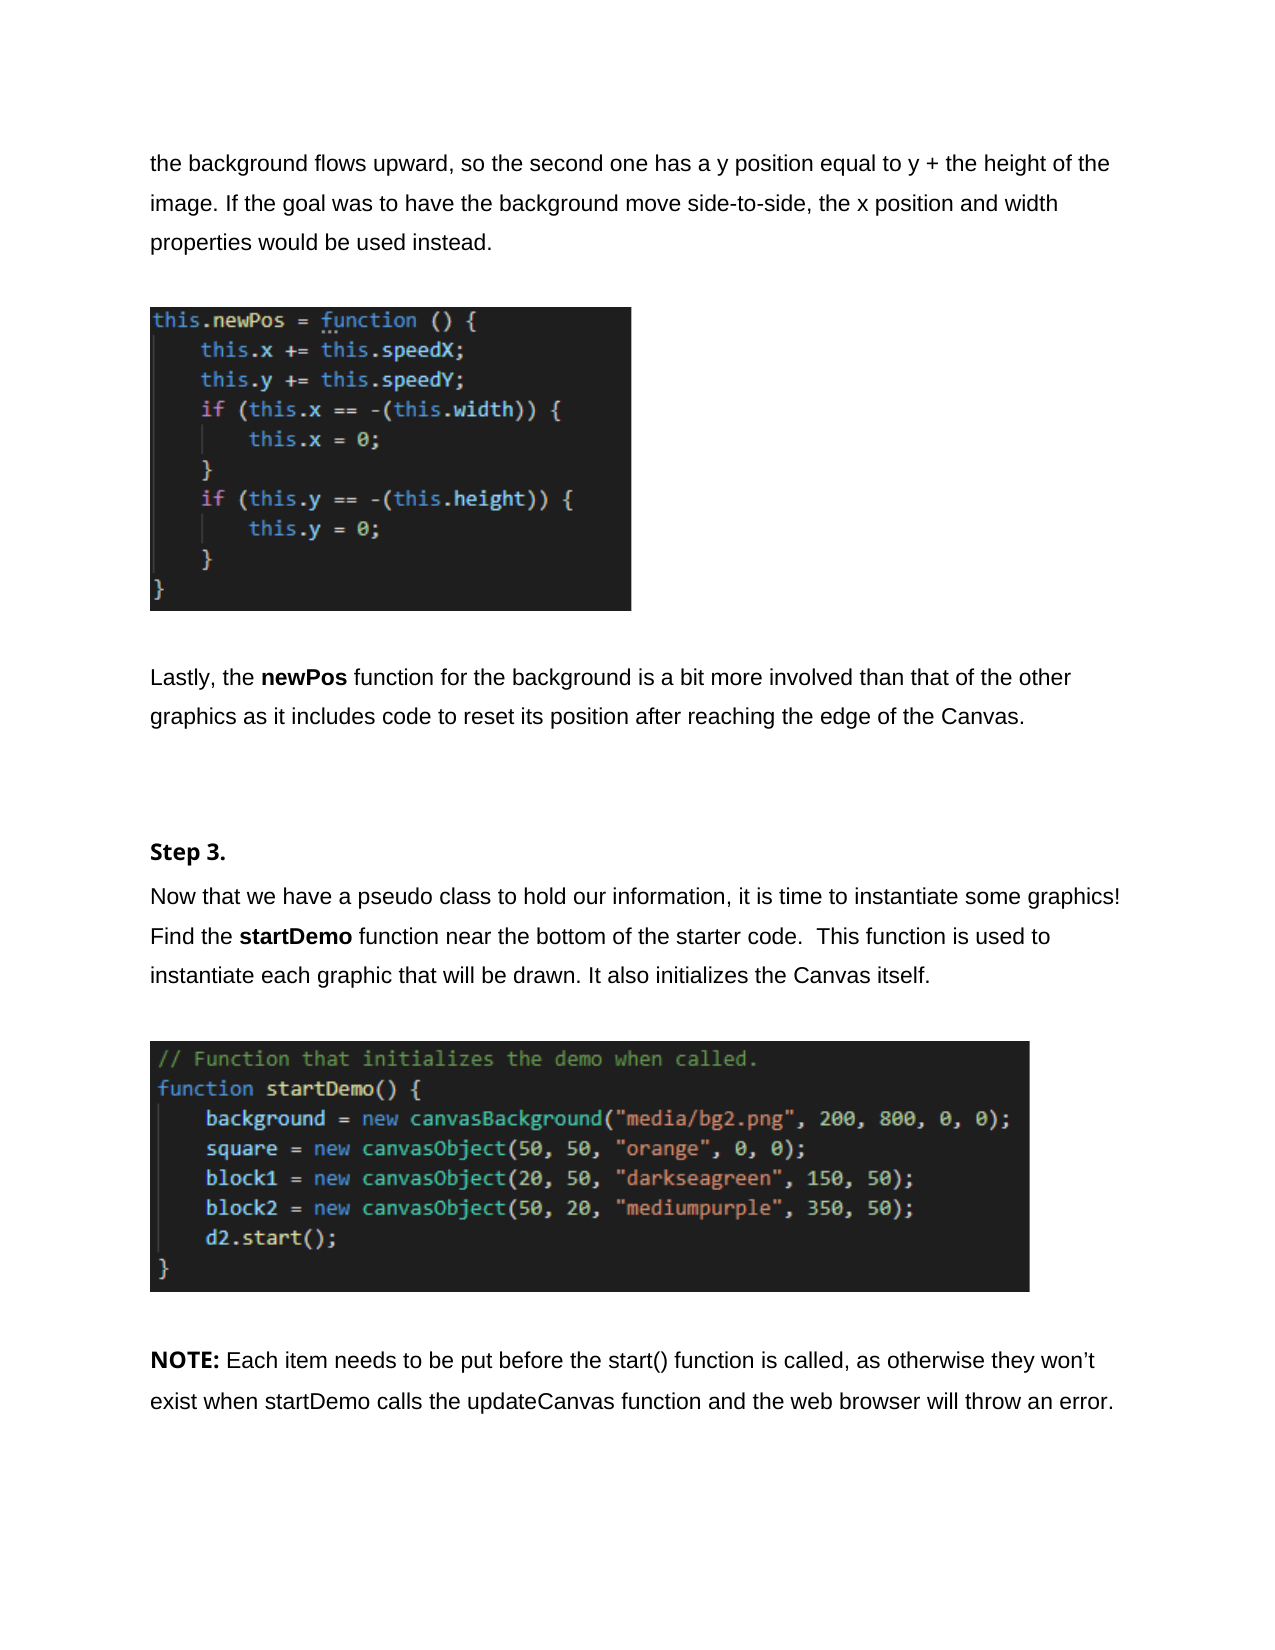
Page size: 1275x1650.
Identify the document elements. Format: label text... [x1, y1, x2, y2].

text Now that we have a pseudo class to hold our information, it is time to instantiate some graphics! Find the startDemo function near the bottom of the starter code. This function is used to instantiate each graphic that will be drawn. It also initializes the Canvas itself. [150, 883, 1125, 988]
text Step 3. [150, 836, 1125, 868]
picture [150, 1041, 1030, 1292]
text Lastly, the newPos function for the background is a bit more involved than that of the other graphics as it includes code to reset its position after reaching the edge of the Canvas. [150, 664, 1125, 729]
picture [150, 307, 632, 611]
